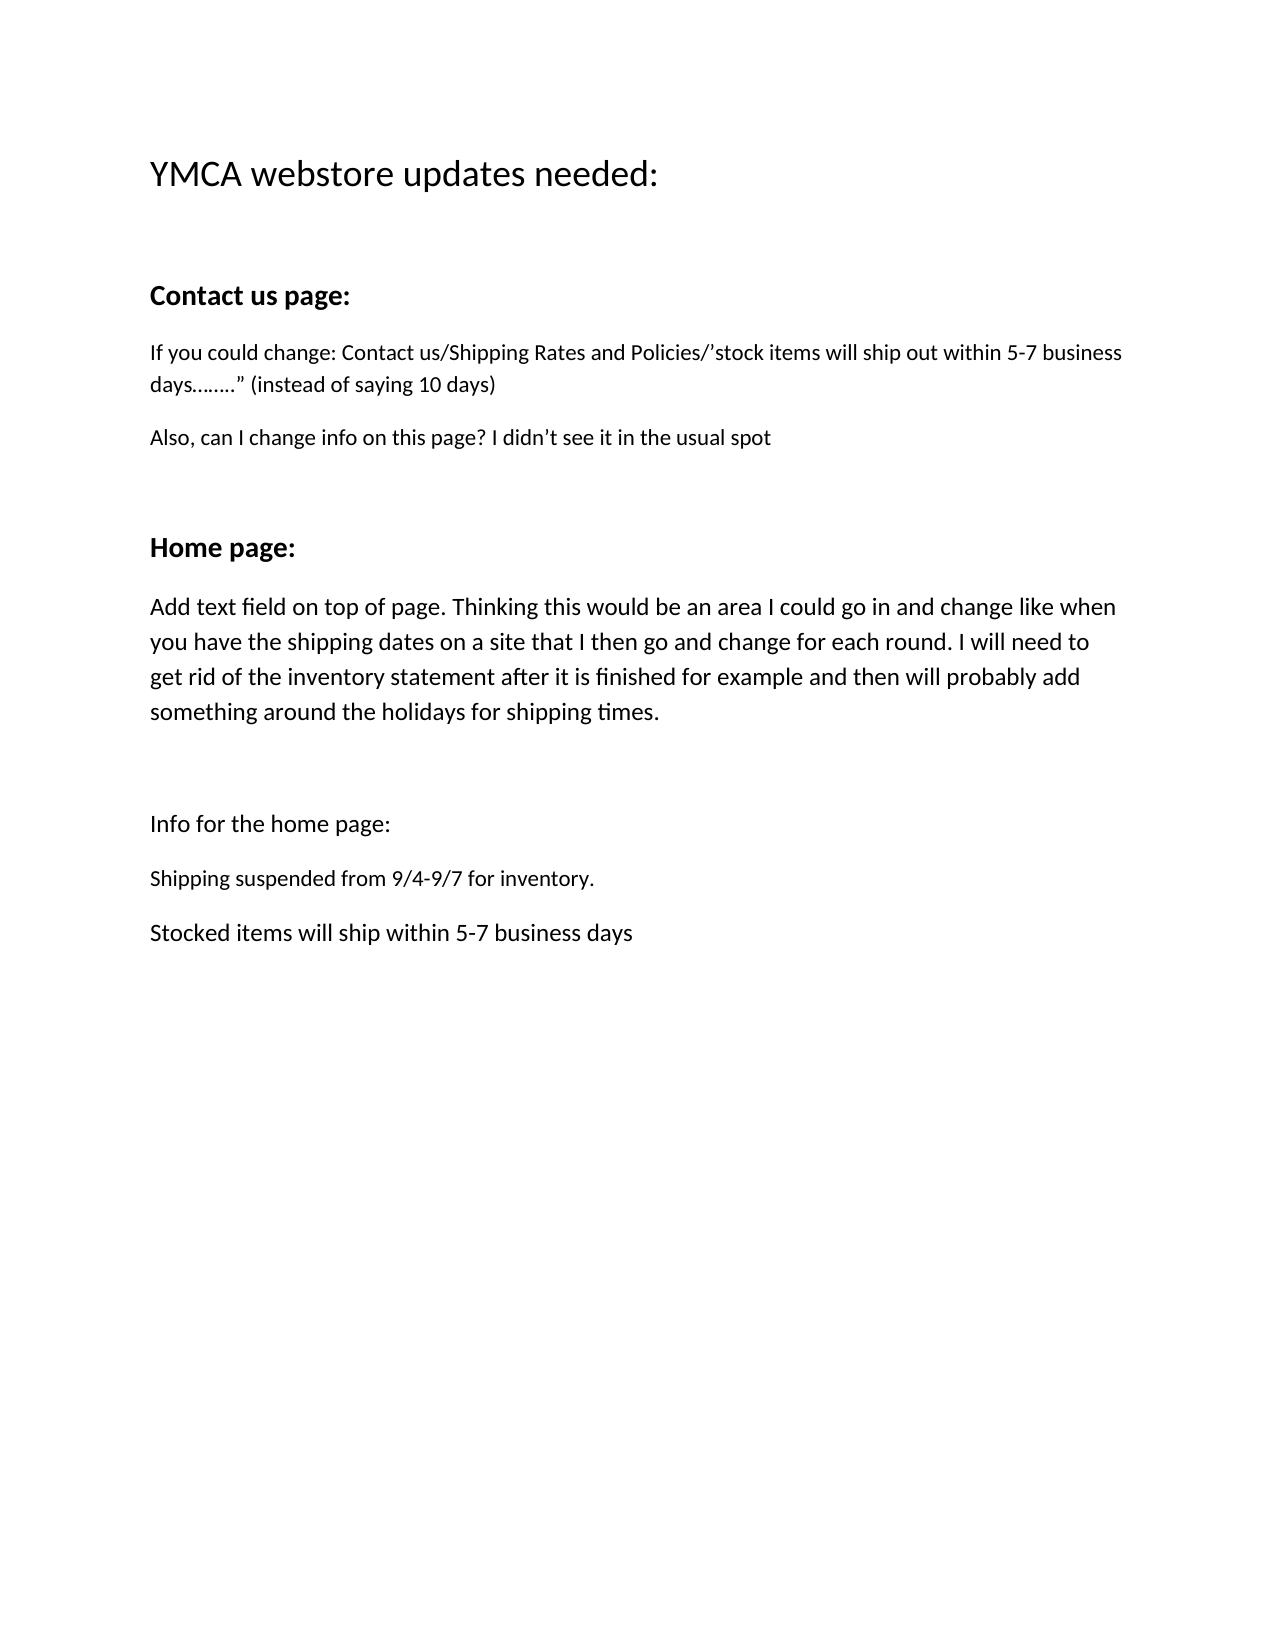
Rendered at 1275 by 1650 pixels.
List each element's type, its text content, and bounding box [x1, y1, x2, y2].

text Also, can I change info on this page? I didn’t see it in the usual spot [150, 423, 1125, 452]
text Info for the home page: [150, 808, 1125, 838]
text Add text field on top of page. Thinking this would be an area I could go in and change like when you have the shipping dates on a site that I then go and change for each round. I will need to get rid of the inventory statement after it is finished for example and then will probably add something around the holidays for shipping times. [150, 591, 1125, 727]
text Contact us page: [150, 277, 1125, 312]
text Stocked items will ship within 5-7 business days [150, 917, 1125, 947]
text YMCA webstore updates needed: [150, 150, 1125, 196]
text Home page: [150, 529, 1125, 565]
text Shipping suspended from 9/4-9/7 for inventory. [150, 864, 1125, 892]
text If you could change: Contact us/Shipping Rates and Policies/’stock items will ship out within 5-7 business days……..” (instead of saying 10 days) [150, 338, 1125, 398]
